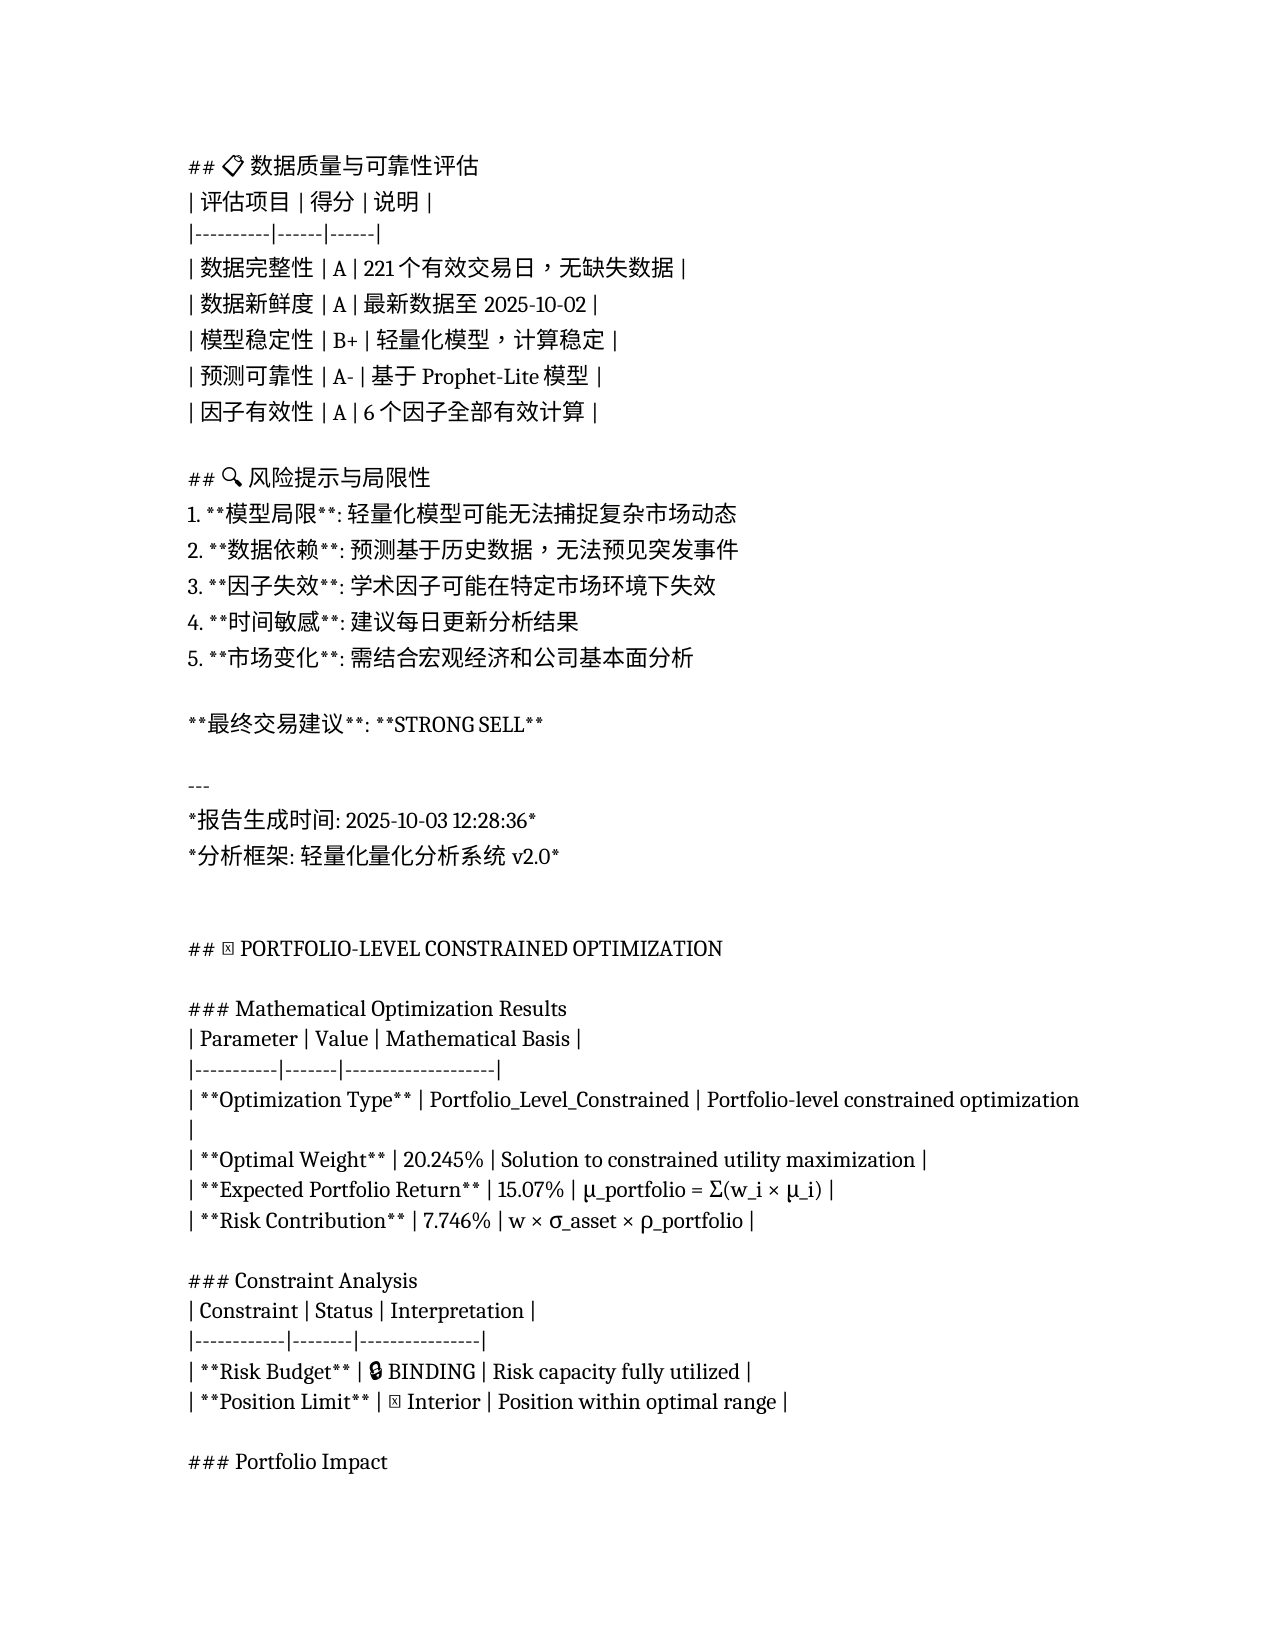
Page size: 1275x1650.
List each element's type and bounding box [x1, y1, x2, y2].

text [187, 150, 1087, 1476]
